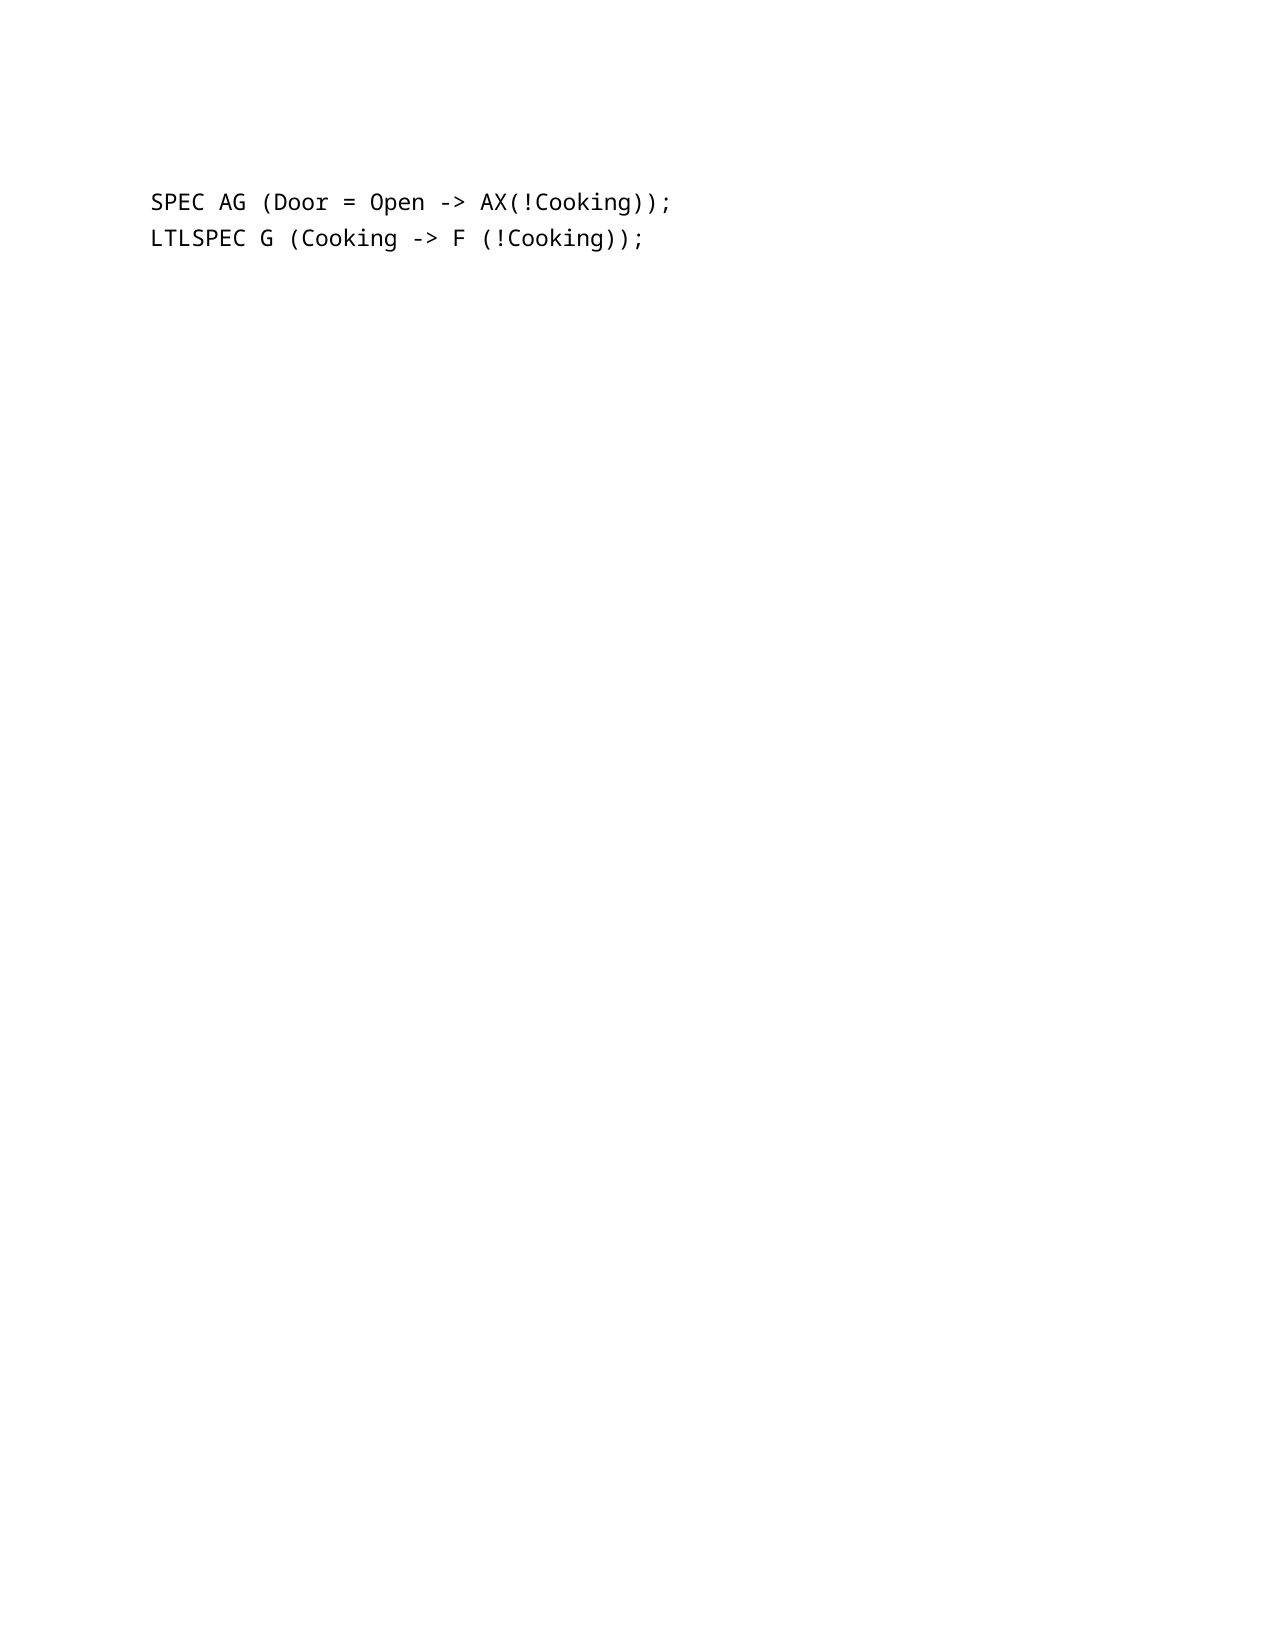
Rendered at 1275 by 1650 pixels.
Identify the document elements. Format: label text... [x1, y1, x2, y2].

text LTLSPEC G (Cooking -> F (!Cooking)); [150, 222, 1125, 253]
text SPEC AG (Door = Open -> AX(!Cooking)); [150, 186, 1125, 217]
